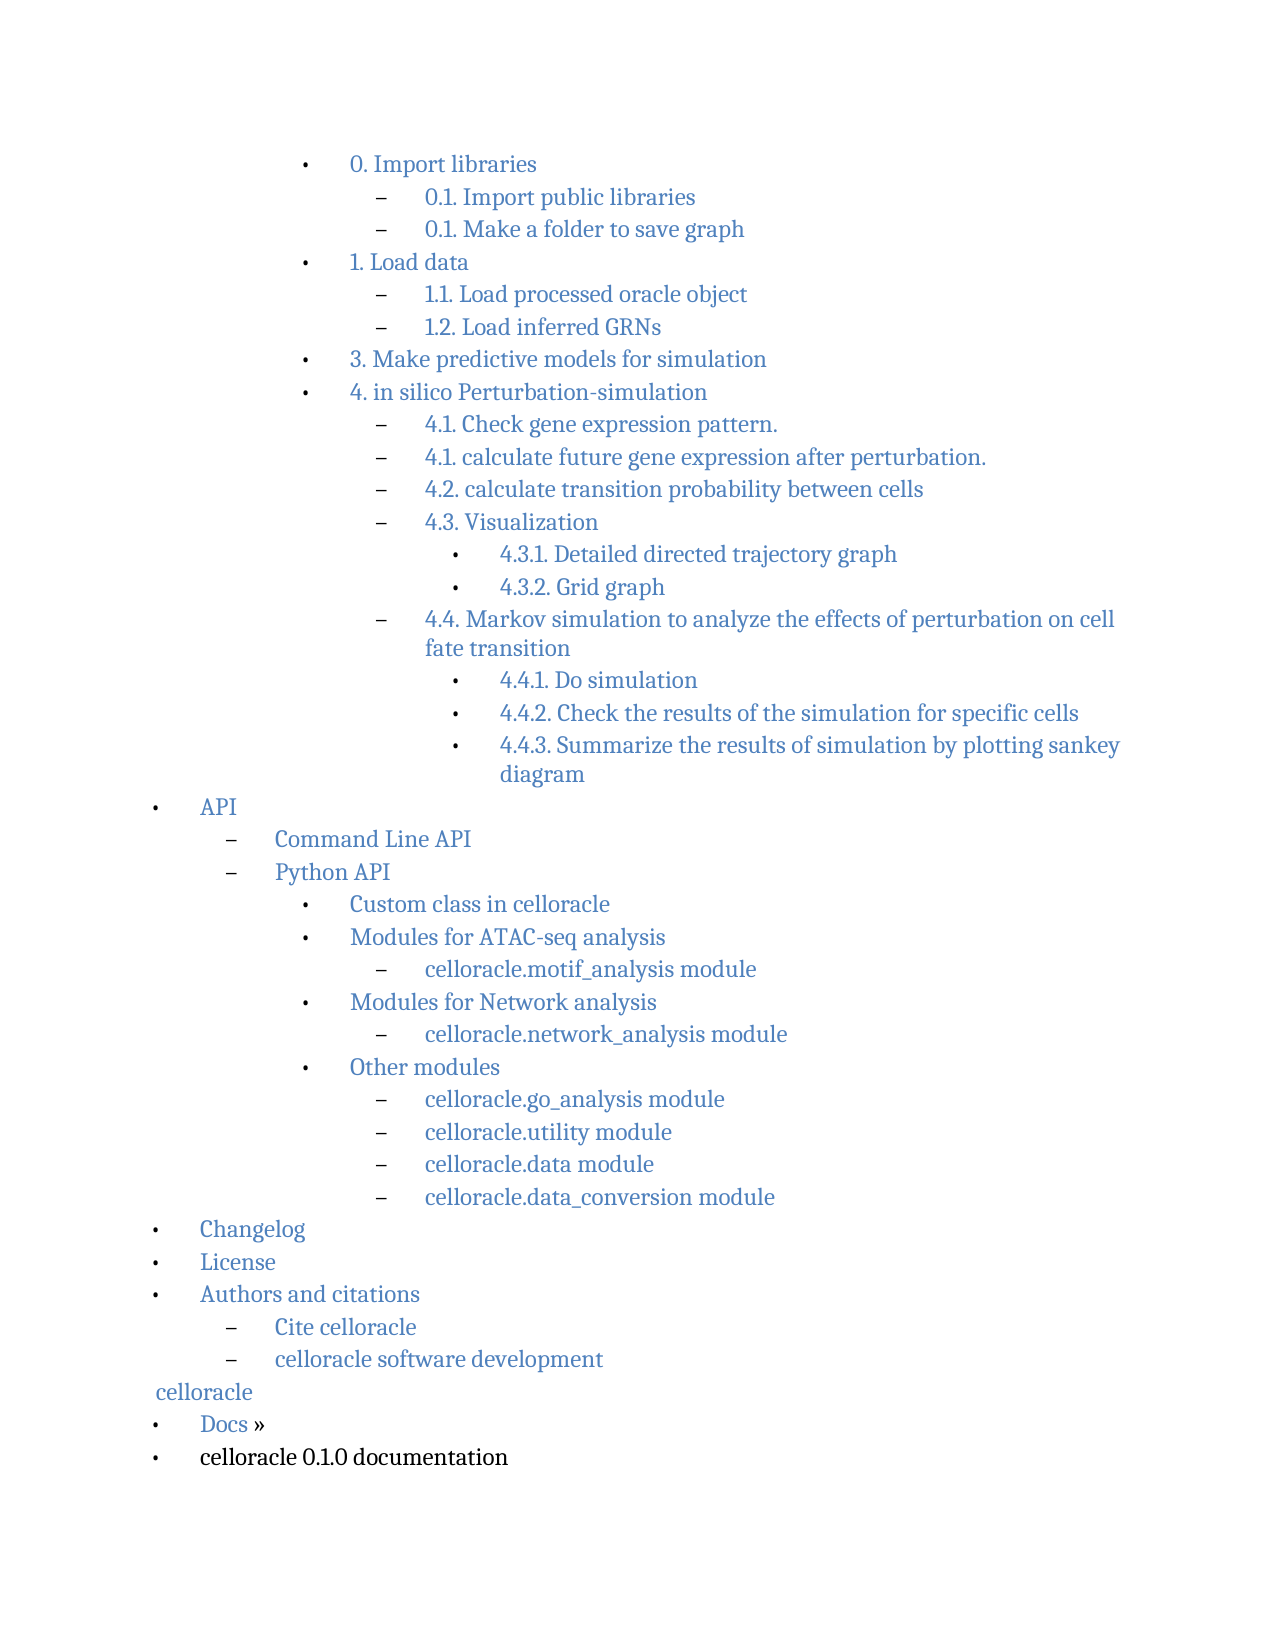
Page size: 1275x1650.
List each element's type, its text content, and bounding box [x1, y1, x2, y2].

list 0.1. Import public libraries [375, 182, 1125, 211]
list celloracle.motif_analysis module [375, 955, 1125, 984]
list 4.4.2. Check the results of the simulation for specific cells [450, 699, 1125, 727]
text celloracle [150, 1377, 1125, 1406]
list 4.1. Check gene expression pattern. [375, 410, 1125, 439]
list 4.3.1. Detailed directed trajectory graph [450, 540, 1125, 569]
list Custom class in celloracle [300, 890, 1125, 919]
list Other modules [300, 1052, 1125, 1081]
list Modules for Network analysis [300, 987, 1125, 1016]
list 0. Import libraries [300, 150, 1125, 179]
list 0.1. Make a folder to save graph [375, 215, 1125, 244]
list celloracle.data_conversion module [375, 1182, 1125, 1211]
list License [150, 1247, 1125, 1276]
list Docs » [150, 1410, 1125, 1439]
list 1.2. Load inferred GRNs [375, 312, 1125, 341]
list celloracle.network_analysis module [375, 1020, 1125, 1049]
list 3. Make predictive models for simulation [300, 345, 1125, 374]
list celloracle.data module [375, 1150, 1125, 1179]
list API [150, 792, 1125, 821]
list Changelog [150, 1215, 1125, 1244]
list 4. in silico Perturbation-simulation [300, 377, 1125, 406]
list Command Line API [225, 825, 1125, 854]
list celloracle.utility module [375, 1117, 1125, 1146]
list 4.2. calculate transition probability between cells [375, 475, 1125, 504]
list Modules for ATAC-seq analysis [300, 922, 1125, 951]
list 4.3. Visualization [375, 507, 1125, 536]
list Python API [225, 857, 1125, 886]
list celloracle software development [225, 1345, 1125, 1374]
list 4.4.1. Do simulation [450, 666, 1125, 695]
list 4.4. Markov simulation to analyze the effects of perturbation on cell fate transition [375, 605, 1125, 662]
list 4.4.3. Summarize the results of simulation by plotting sankey diagram [450, 731, 1125, 789]
list celloracle 0.1.0 documentation [150, 1442, 1125, 1471]
list 1.1. Load processed oracle object [375, 280, 1125, 309]
list celloracle.go_analysis module [375, 1085, 1125, 1114]
list Cite celloracle [225, 1312, 1125, 1341]
list Authors and citations [150, 1280, 1125, 1309]
list 4.3.2. Grid graph [450, 572, 1125, 601]
list 4.1. calculate future gene expression after perturbation. [375, 442, 1125, 471]
list 1. Load data [300, 247, 1125, 276]
